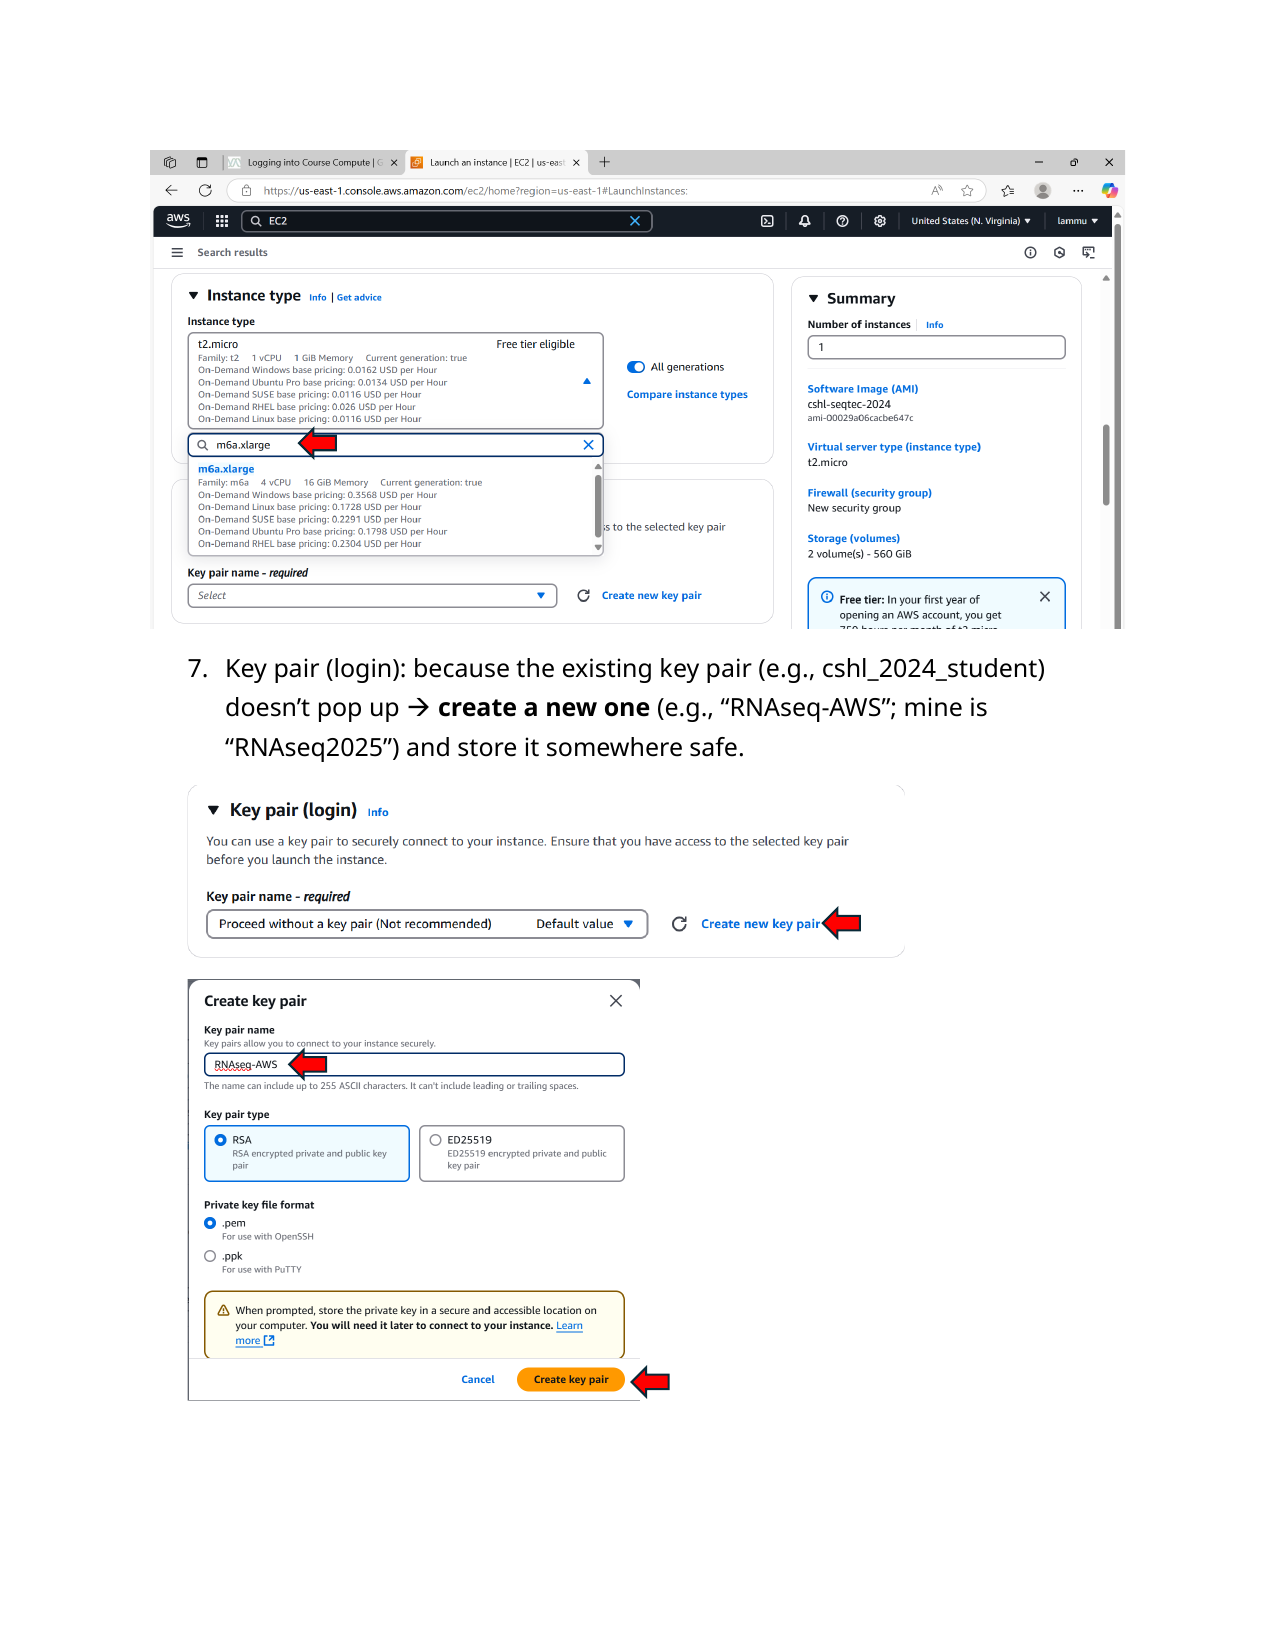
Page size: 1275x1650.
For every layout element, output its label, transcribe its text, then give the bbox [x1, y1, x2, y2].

picture [187, 979, 640, 1401]
picture [150, 150, 1125, 629]
list Key pair (login): because the existing key pair (e.g., cshl_2024_student) doesn’t pop up create a new one (e.g., “RNAseq-AWS”; mine is “RNAseq2025”) and store it somewhere safe. [187, 651, 1125, 763]
picture [187, 785, 905, 958]
